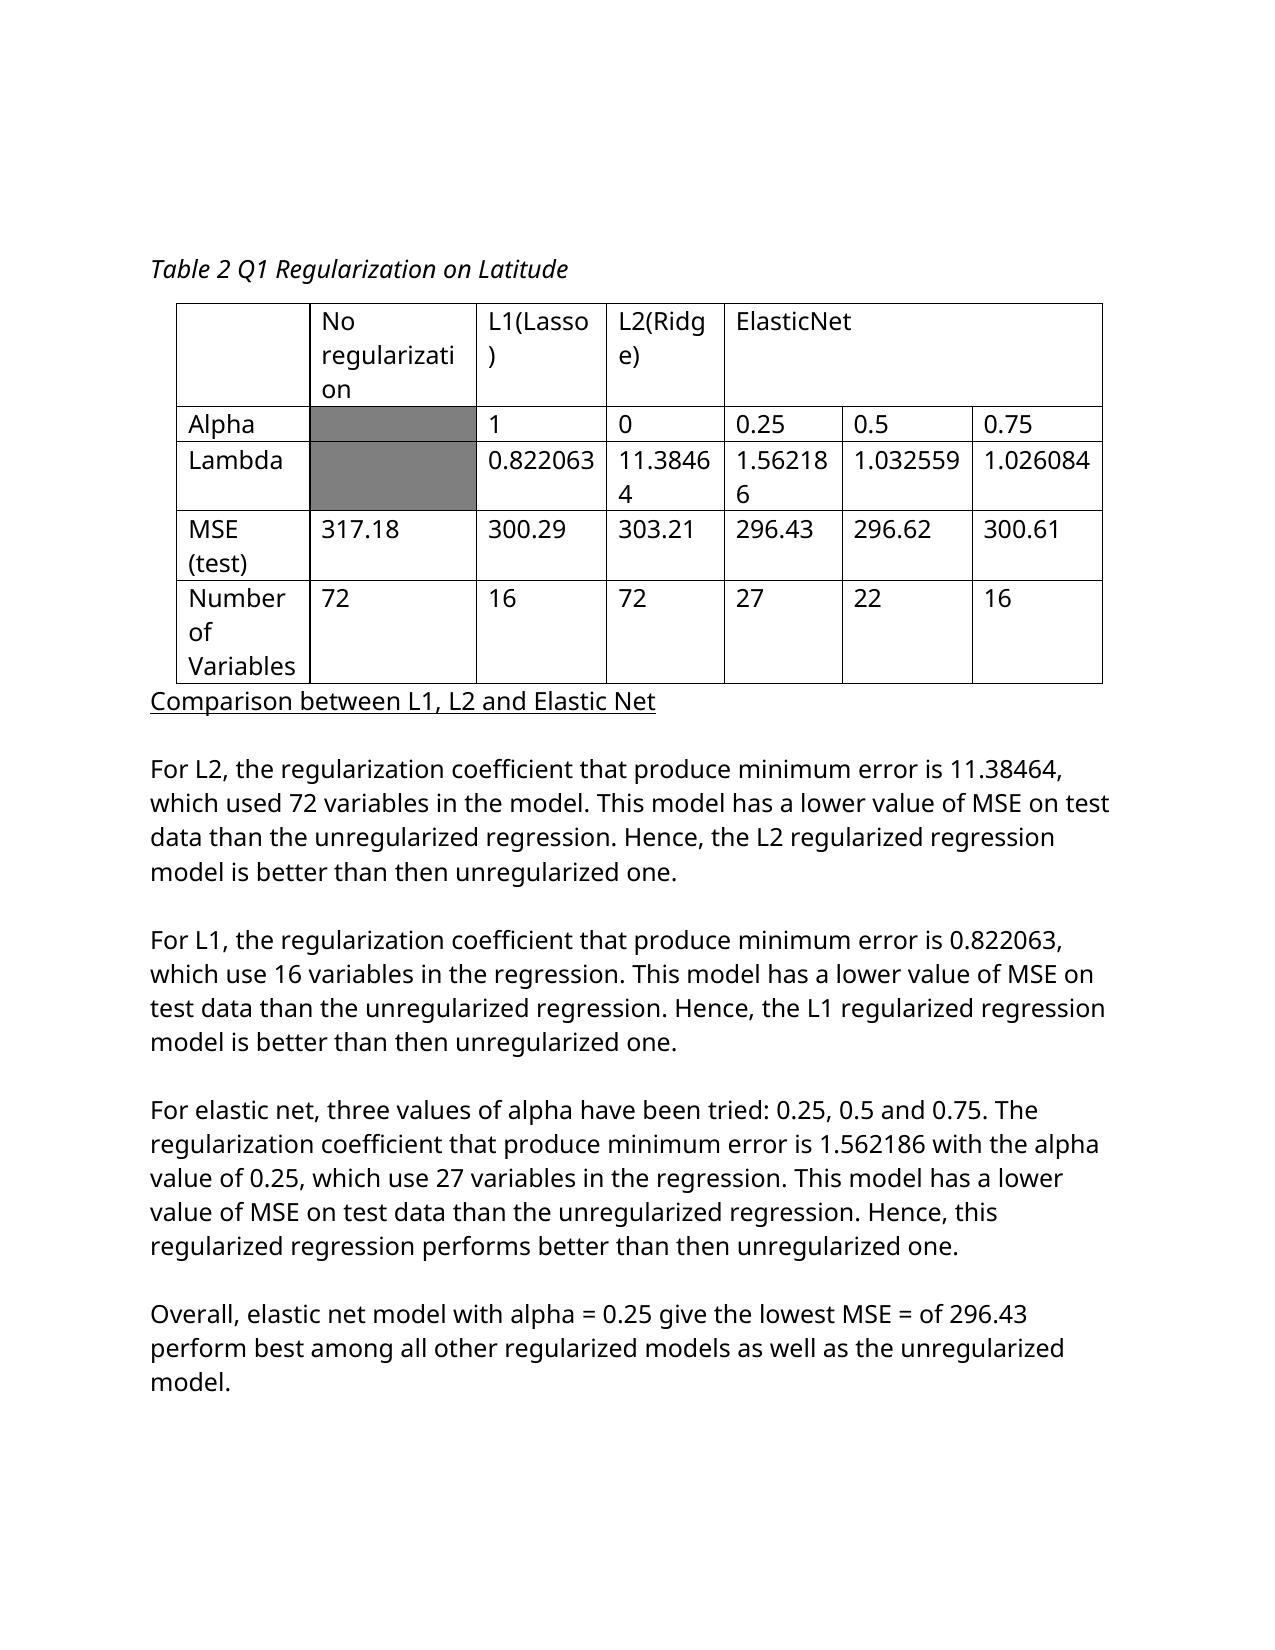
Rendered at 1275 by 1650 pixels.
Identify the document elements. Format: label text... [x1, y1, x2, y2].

table_cell Alpha [177, 407, 309, 441]
table_cell 317.18 [311, 511, 476, 579]
table_cell 22 [843, 581, 972, 683]
text Overall, elastic net model with alpha = 0.25 give the lowest MSE = of 296.43 perform best among all other regularized models as well as the unregularized model. [150, 1297, 1125, 1399]
table_cell MSE (test) [177, 511, 309, 579]
table_cell 0.822063 [477, 442, 606, 510]
table_cell 0.5 [843, 407, 972, 441]
text For L2, the regularization coefficient that produce minimum error is 11.38464, which used 72 variables in the model. This model has a lower value of MSE on test data than the unregularized regression. Hence, the L2 regularized regression model is better than then unregularized one. [150, 752, 1125, 888]
text For elastic net, three values of alpha have been tried: 0.25, 0.5 and 0.75. The regularization coefficient that produce minimum error is 1.562186 with the alpha value of 0.25, which use 27 variables in the regression. This model has a lower value of MSE on test data than the unregularized regression. Hence, this regularized regression performs better than then unregularized one. [150, 1093, 1125, 1263]
table_cell Number of Variables [177, 581, 309, 683]
table_cell 296.62 [843, 511, 972, 579]
table_header [177, 304, 309, 406]
table_cell 300.29 [477, 511, 606, 579]
table_cell Lambda [177, 442, 309, 510]
table_cell 1.032559 [843, 442, 972, 510]
table_cell 1.026084 [973, 442, 1102, 510]
table_cell 303.21 [607, 511, 724, 579]
table_cell [311, 407, 476, 441]
table_cell [311, 442, 476, 510]
table_cell 27 [725, 581, 842, 683]
table_header L2(Ridge) [607, 304, 724, 406]
table_header No regularization [311, 304, 476, 406]
table_cell 0.25 [725, 407, 842, 441]
table_cell 0.75 [973, 407, 1102, 441]
text For L1, the regularization coefficient that produce minimum error is 0.822063, which use 16 variables in the regression. This model has a lower value of MSE on test data than the unregularized regression. Hence, the L1 regularized regression model is better than then unregularized one. [150, 922, 1125, 1058]
table_cell 11.38464 [607, 442, 724, 510]
table_header ElasticNet [725, 304, 1102, 406]
table_header L1(Lasso) [477, 304, 606, 406]
text Comparison between L1, L2 and Elastic Net [150, 341, 1125, 718]
table_cell 296.43 [725, 511, 842, 579]
text Table 2 Q1 Regularization on Latitude [150, 252, 1125, 286]
table_cell 300.61 [973, 511, 1102, 579]
table_cell 72 [607, 581, 724, 683]
table_cell 1.562186 [725, 442, 842, 510]
table_cell 0 [607, 407, 724, 441]
table_cell 16 [477, 581, 606, 683]
table_cell 16 [973, 581, 1102, 683]
table_cell 72 [311, 581, 476, 683]
table_cell 1 [477, 407, 606, 441]
